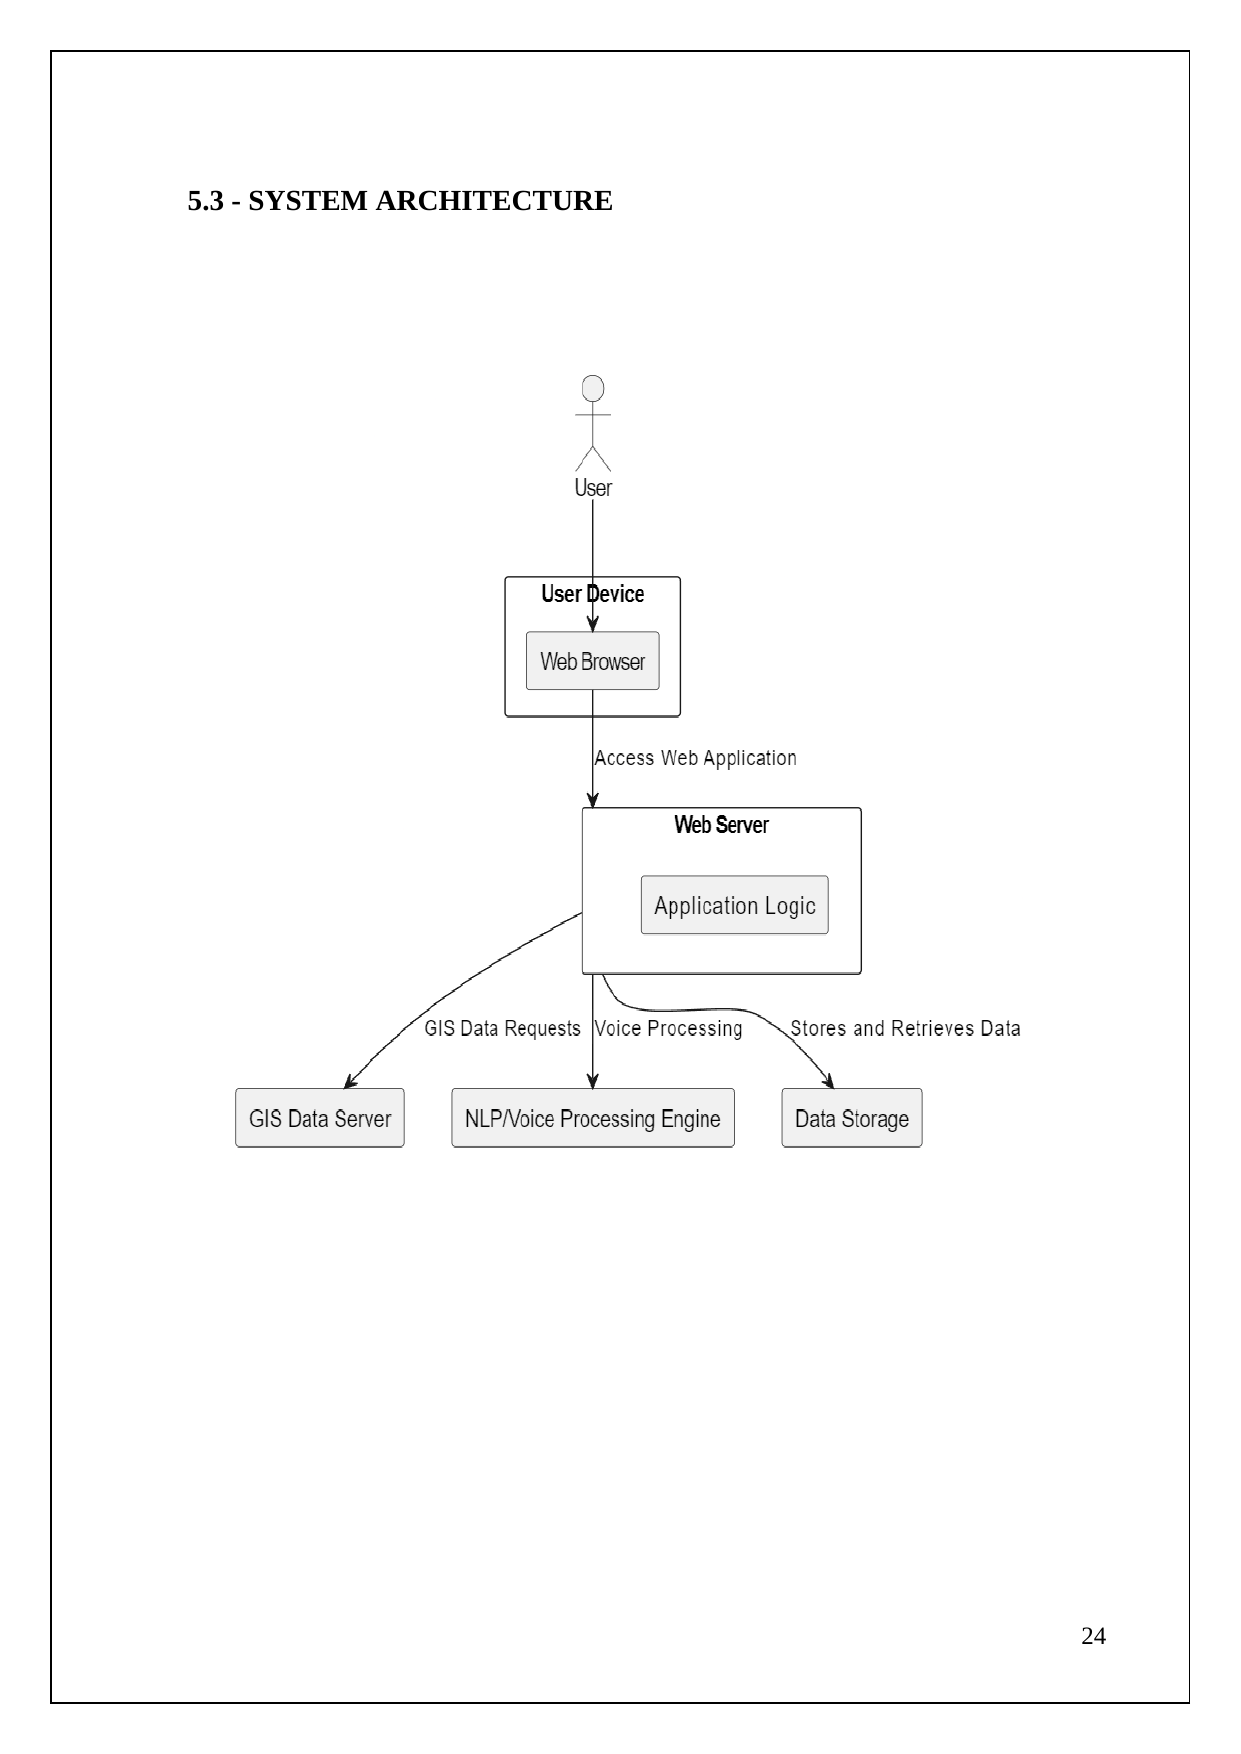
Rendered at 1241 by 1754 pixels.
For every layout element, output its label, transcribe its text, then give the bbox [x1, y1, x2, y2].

text 5.3 - SYSTEM ARCHITECTURE [187, 183, 1106, 217]
picture [187, 318, 1070, 1204]
